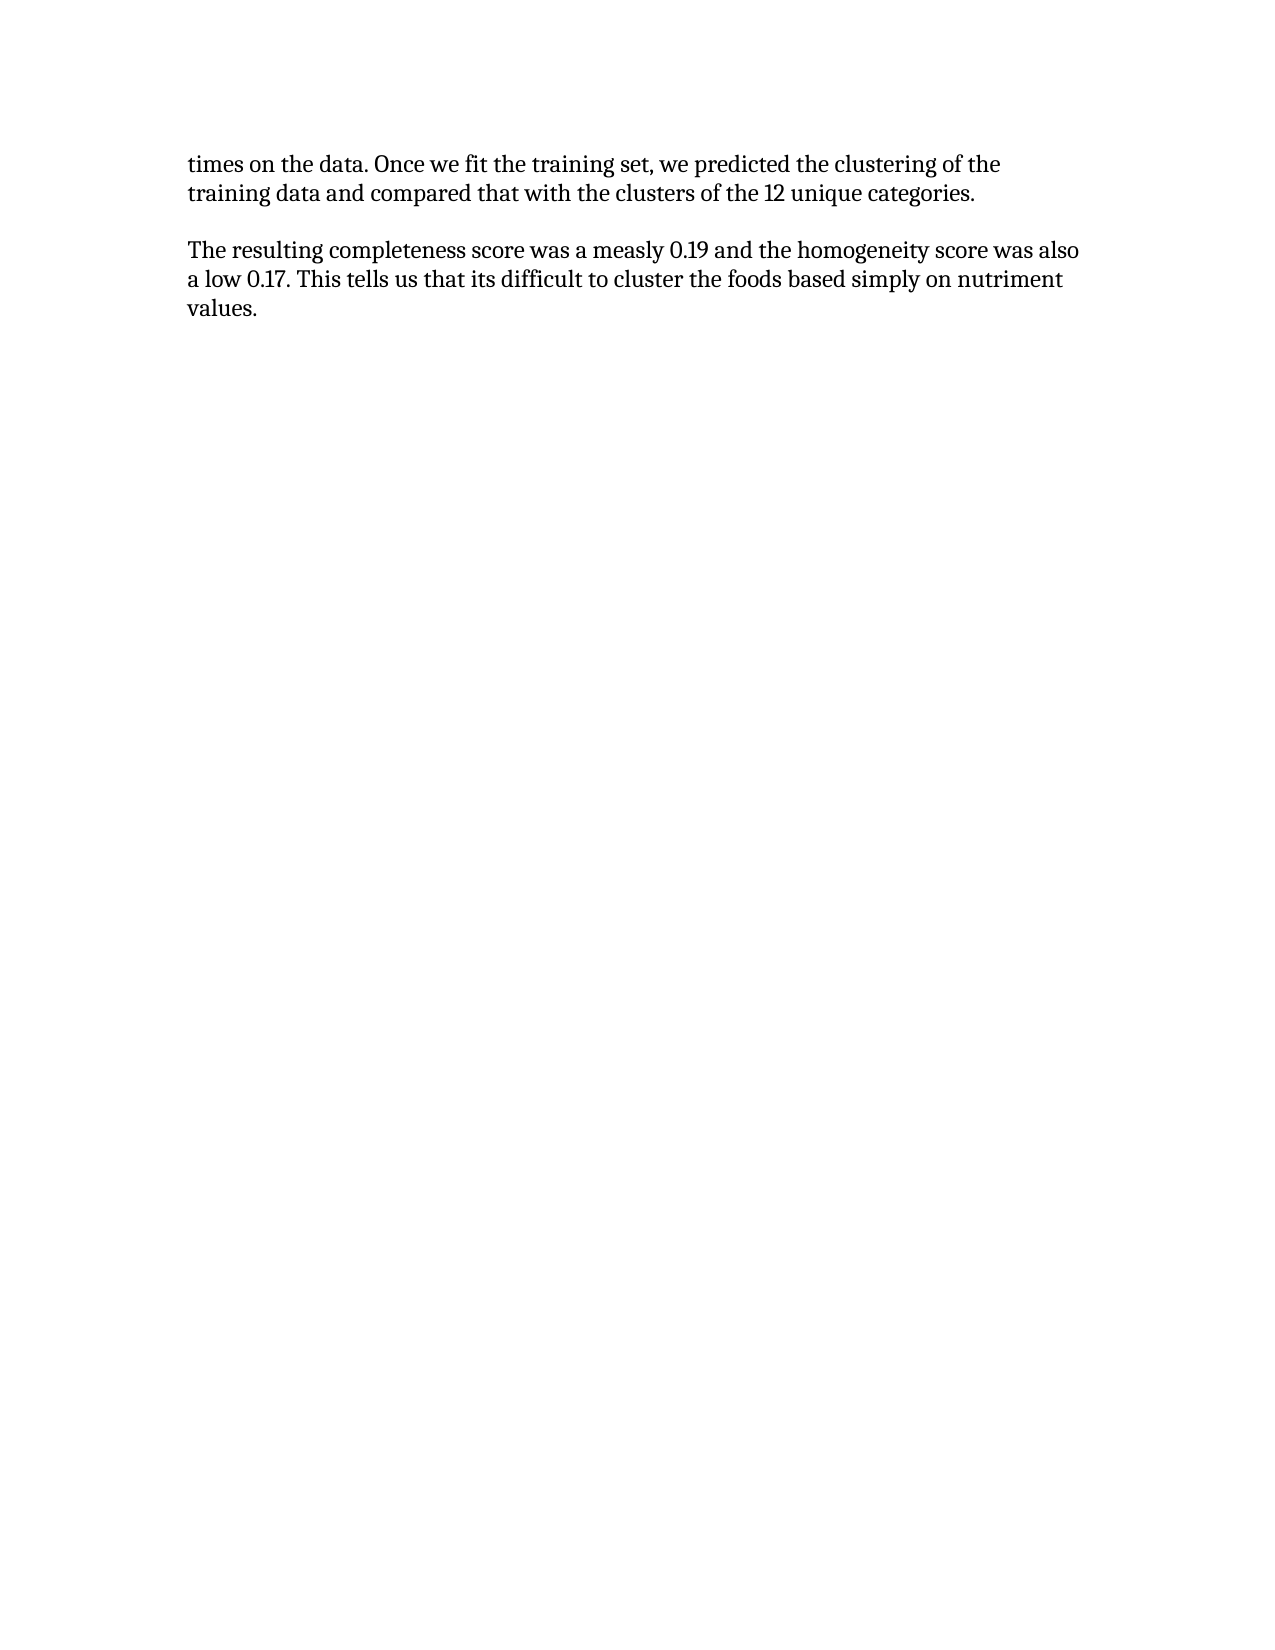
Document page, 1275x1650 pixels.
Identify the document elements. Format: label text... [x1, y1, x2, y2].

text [187, 150, 1087, 207]
text The resulting completeness score was a measly 0.19 and the homogeneity score was also a low 0.17. This tells us that its difficult to cluster the foods based simply on nutriment values. [187, 236, 1087, 322]
